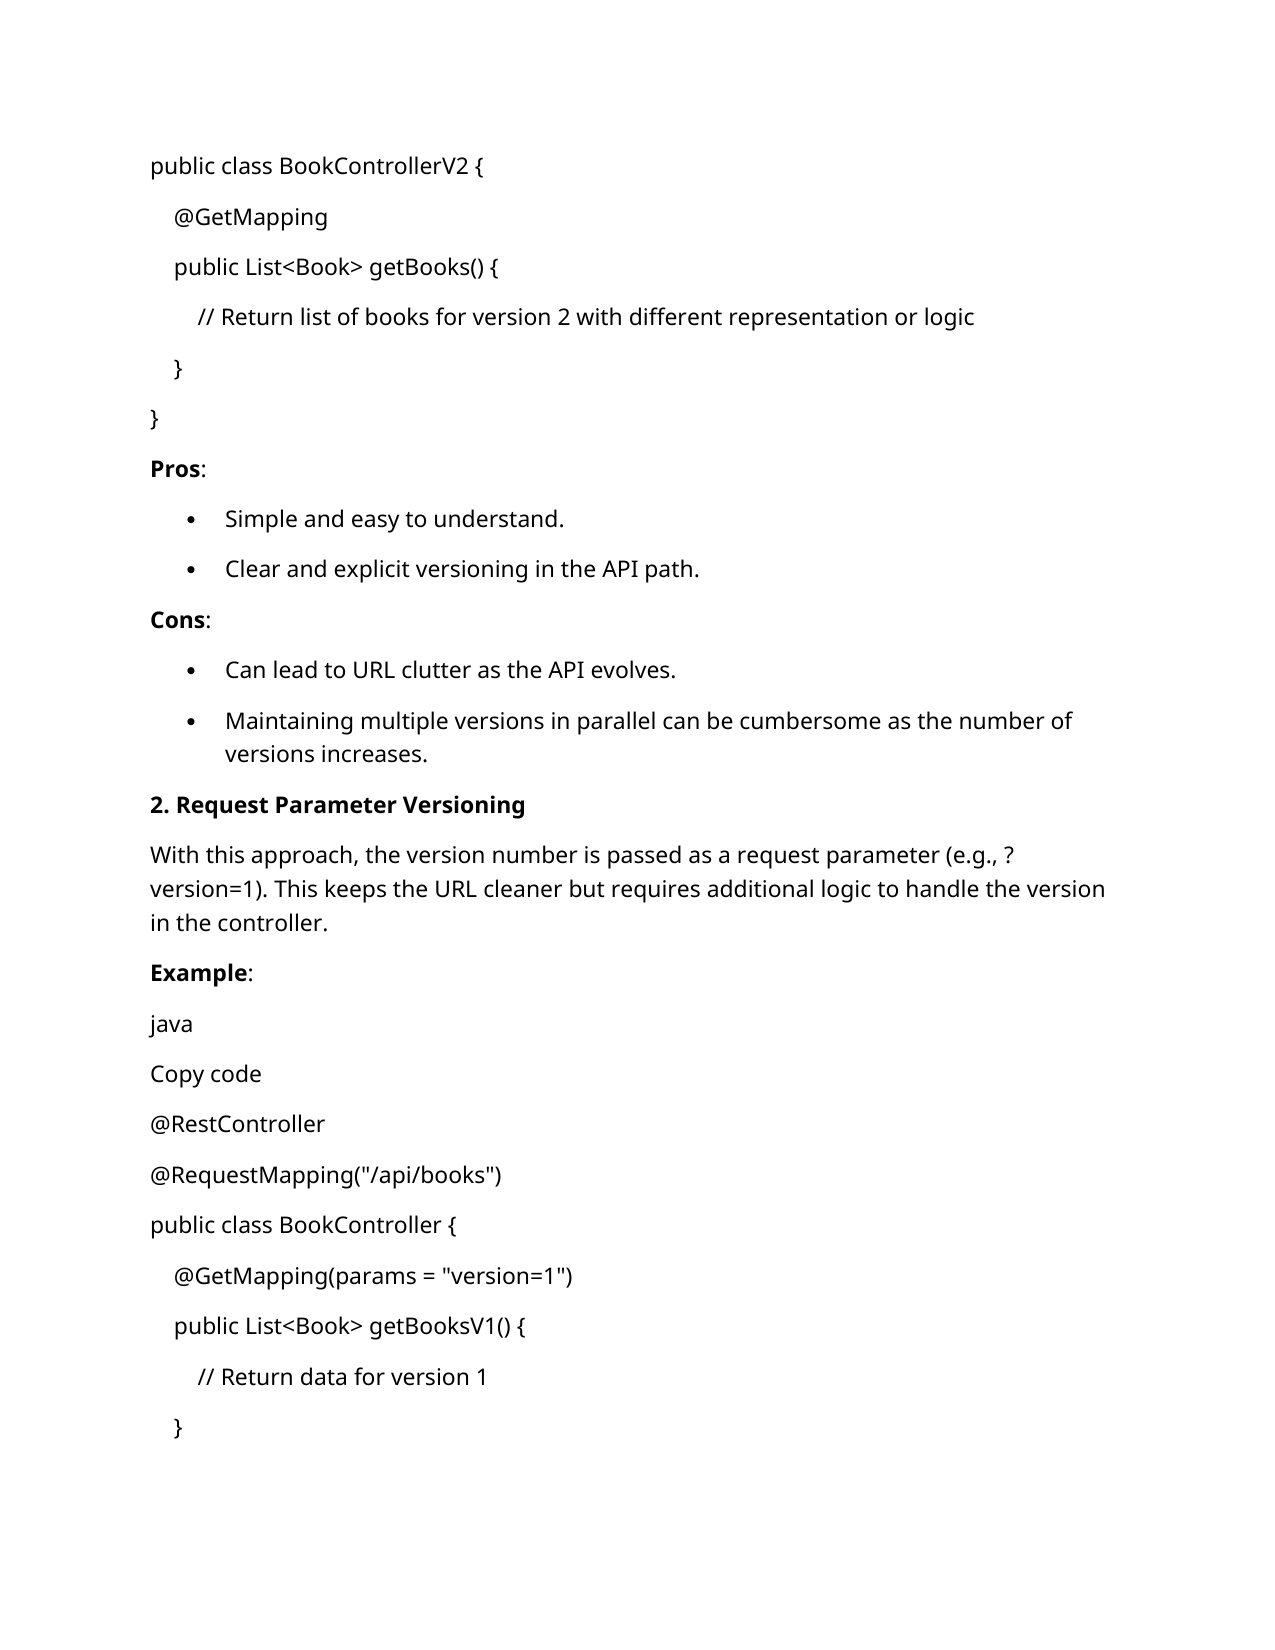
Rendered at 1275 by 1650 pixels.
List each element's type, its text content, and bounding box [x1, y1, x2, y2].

text public List<Book> getBooks() { [150, 251, 1125, 282]
text Example: [150, 957, 1125, 988]
text @GetMapping [150, 200, 1125, 232]
list Maintaining multiple versions in parallel can be cumbersome as the number of versions increases. [187, 704, 1125, 769]
text // Return list of books for version 2 with different representation or logic [150, 301, 1125, 332]
text With this approach, the version number is passed as a request parameter (e.g., ?version=1). This keeps the URL cleaner but requires additional logic to handle the version in the controller. [150, 839, 1125, 938]
text Pros: [150, 452, 1125, 484]
list Can lead to URL clutter as the API evolves. [187, 654, 1125, 685]
text public List<Book> getBooksV1() { [150, 1310, 1125, 1341]
text @RestController [150, 1108, 1125, 1139]
list Clear and explicit versioning in the API path. [187, 553, 1125, 584]
list Simple and easy to understand. [187, 503, 1125, 534]
text public class BookControllerV2 { [150, 150, 1125, 181]
text } [150, 1411, 1125, 1442]
text @GetMapping(params = "version=1") [150, 1259, 1125, 1291]
text @RequestMapping("/api/books") [150, 1159, 1125, 1190]
text } [150, 352, 1125, 383]
text Copy code [150, 1058, 1125, 1089]
text Cons: [150, 604, 1125, 635]
text public class BookController { [150, 1209, 1125, 1240]
text 2. Request Parameter Versioning [150, 789, 1125, 820]
text java [150, 1007, 1125, 1039]
text // Return data for version 1 [150, 1360, 1125, 1392]
text } [150, 402, 1125, 433]
